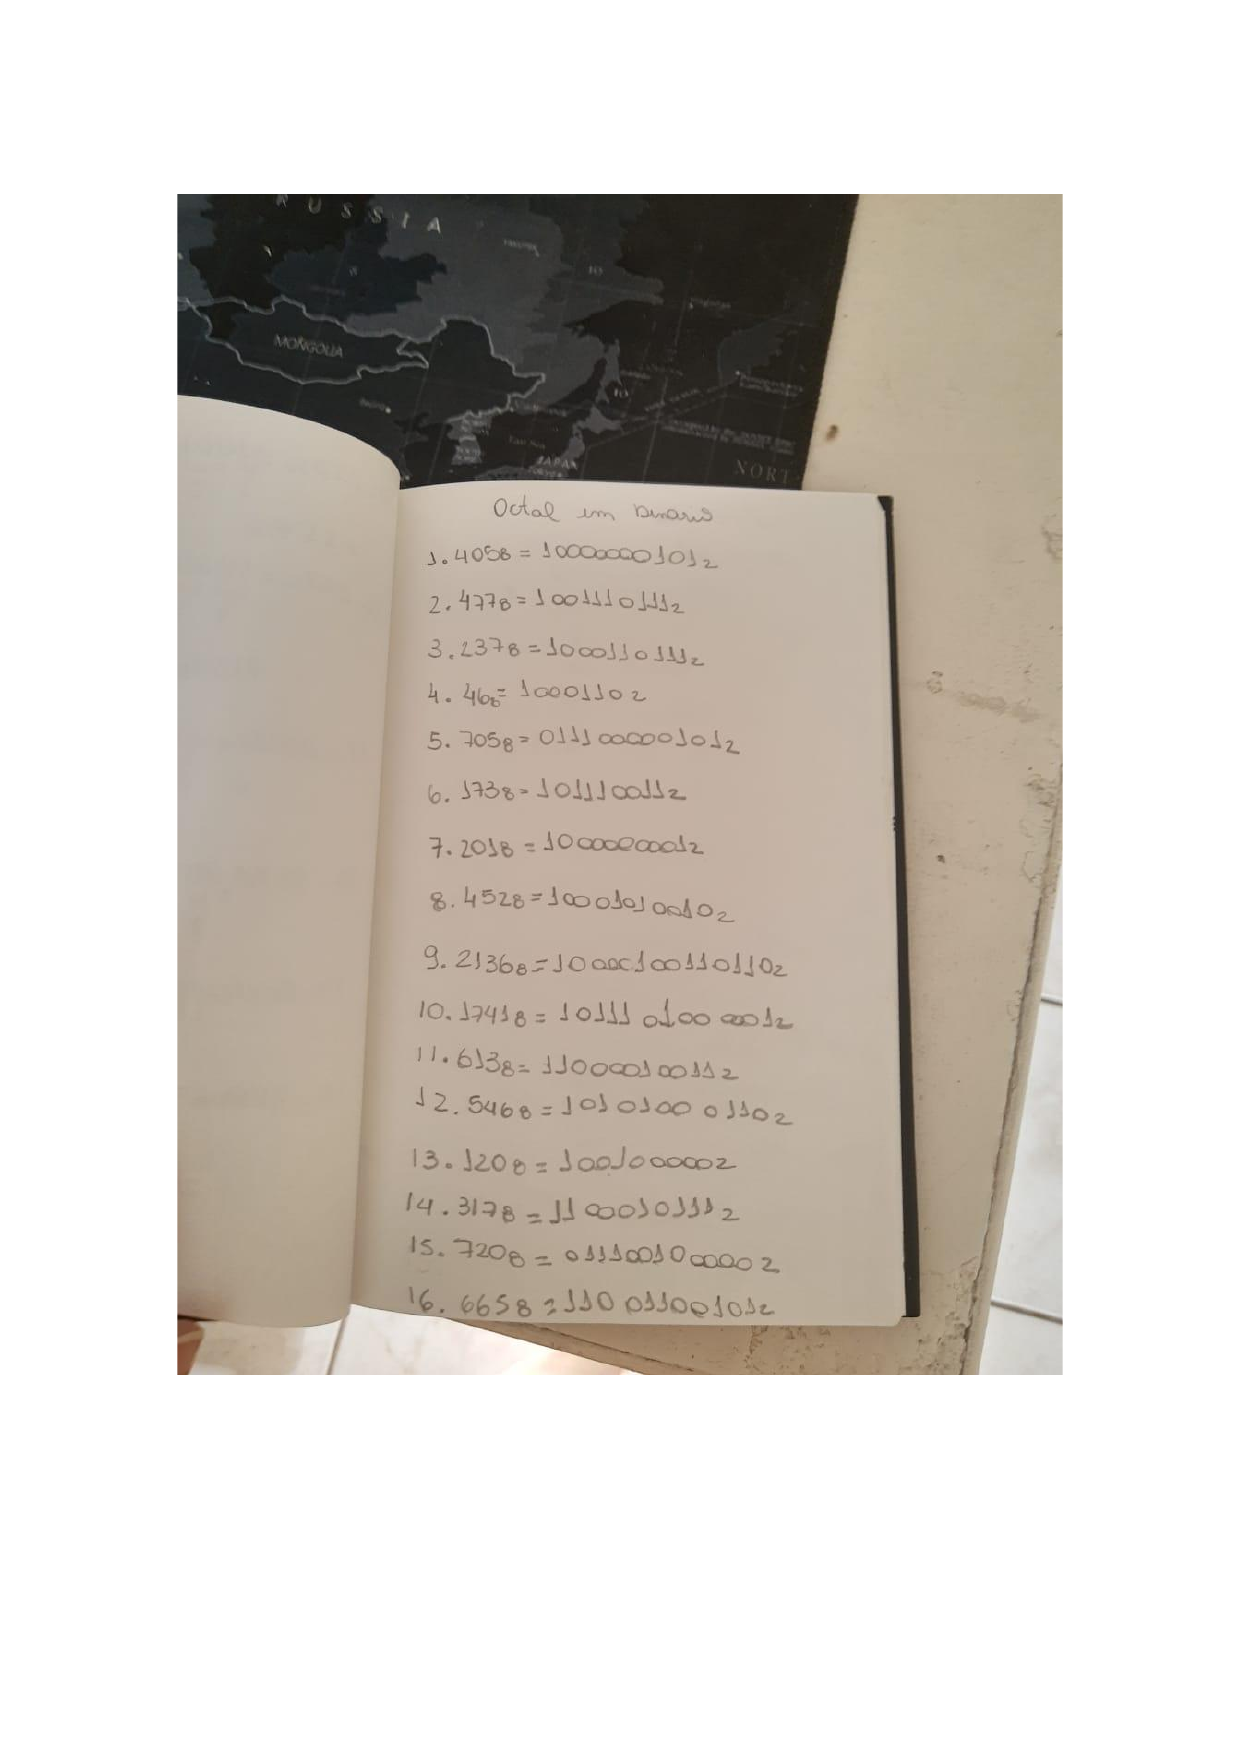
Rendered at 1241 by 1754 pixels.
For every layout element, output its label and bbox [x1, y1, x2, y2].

picture [177, 194, 1063, 1375]
